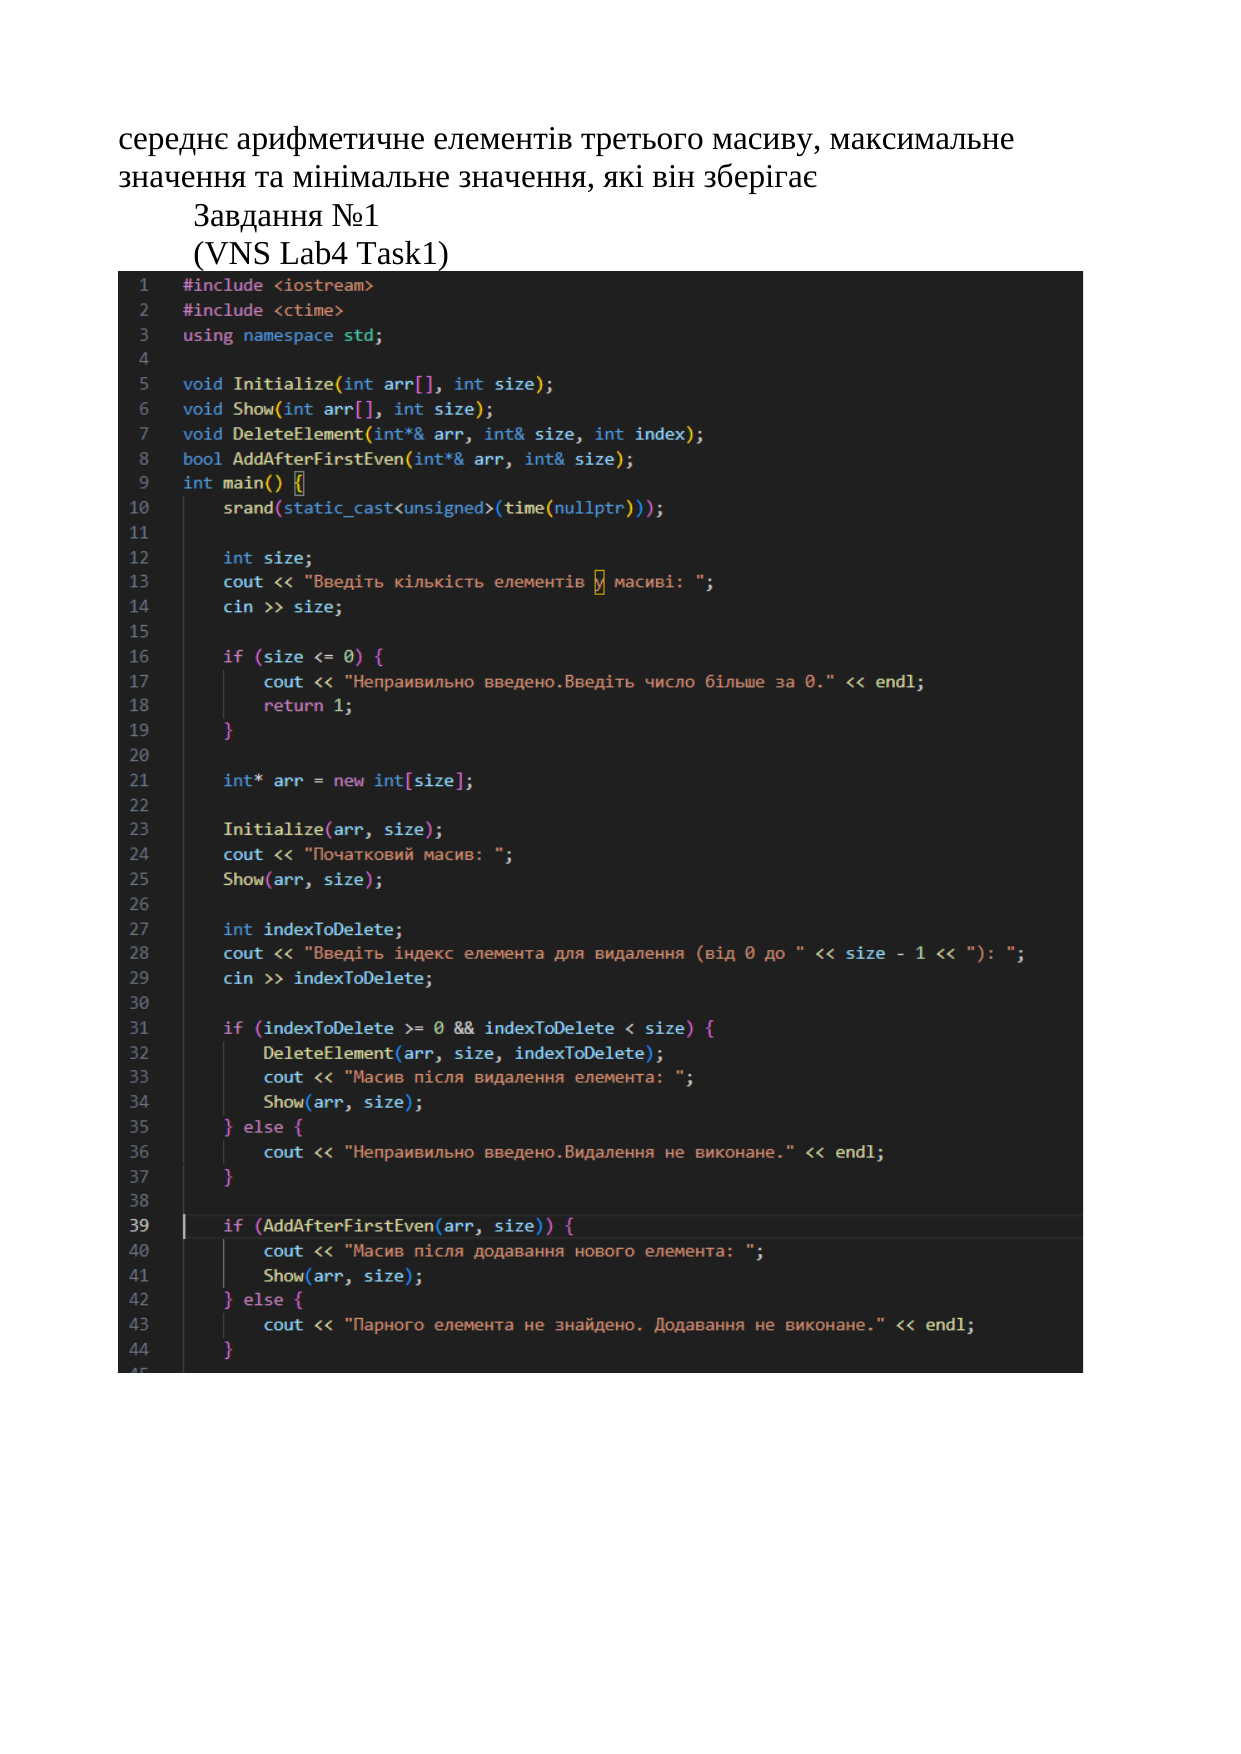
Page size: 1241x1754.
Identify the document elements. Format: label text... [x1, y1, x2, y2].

text Завдання №1 [118, 195, 1152, 233]
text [118, 118, 1152, 195]
picture [118, 271, 1084, 1373]
text (VNS Lab4 Task1) [193, 233, 1152, 271]
